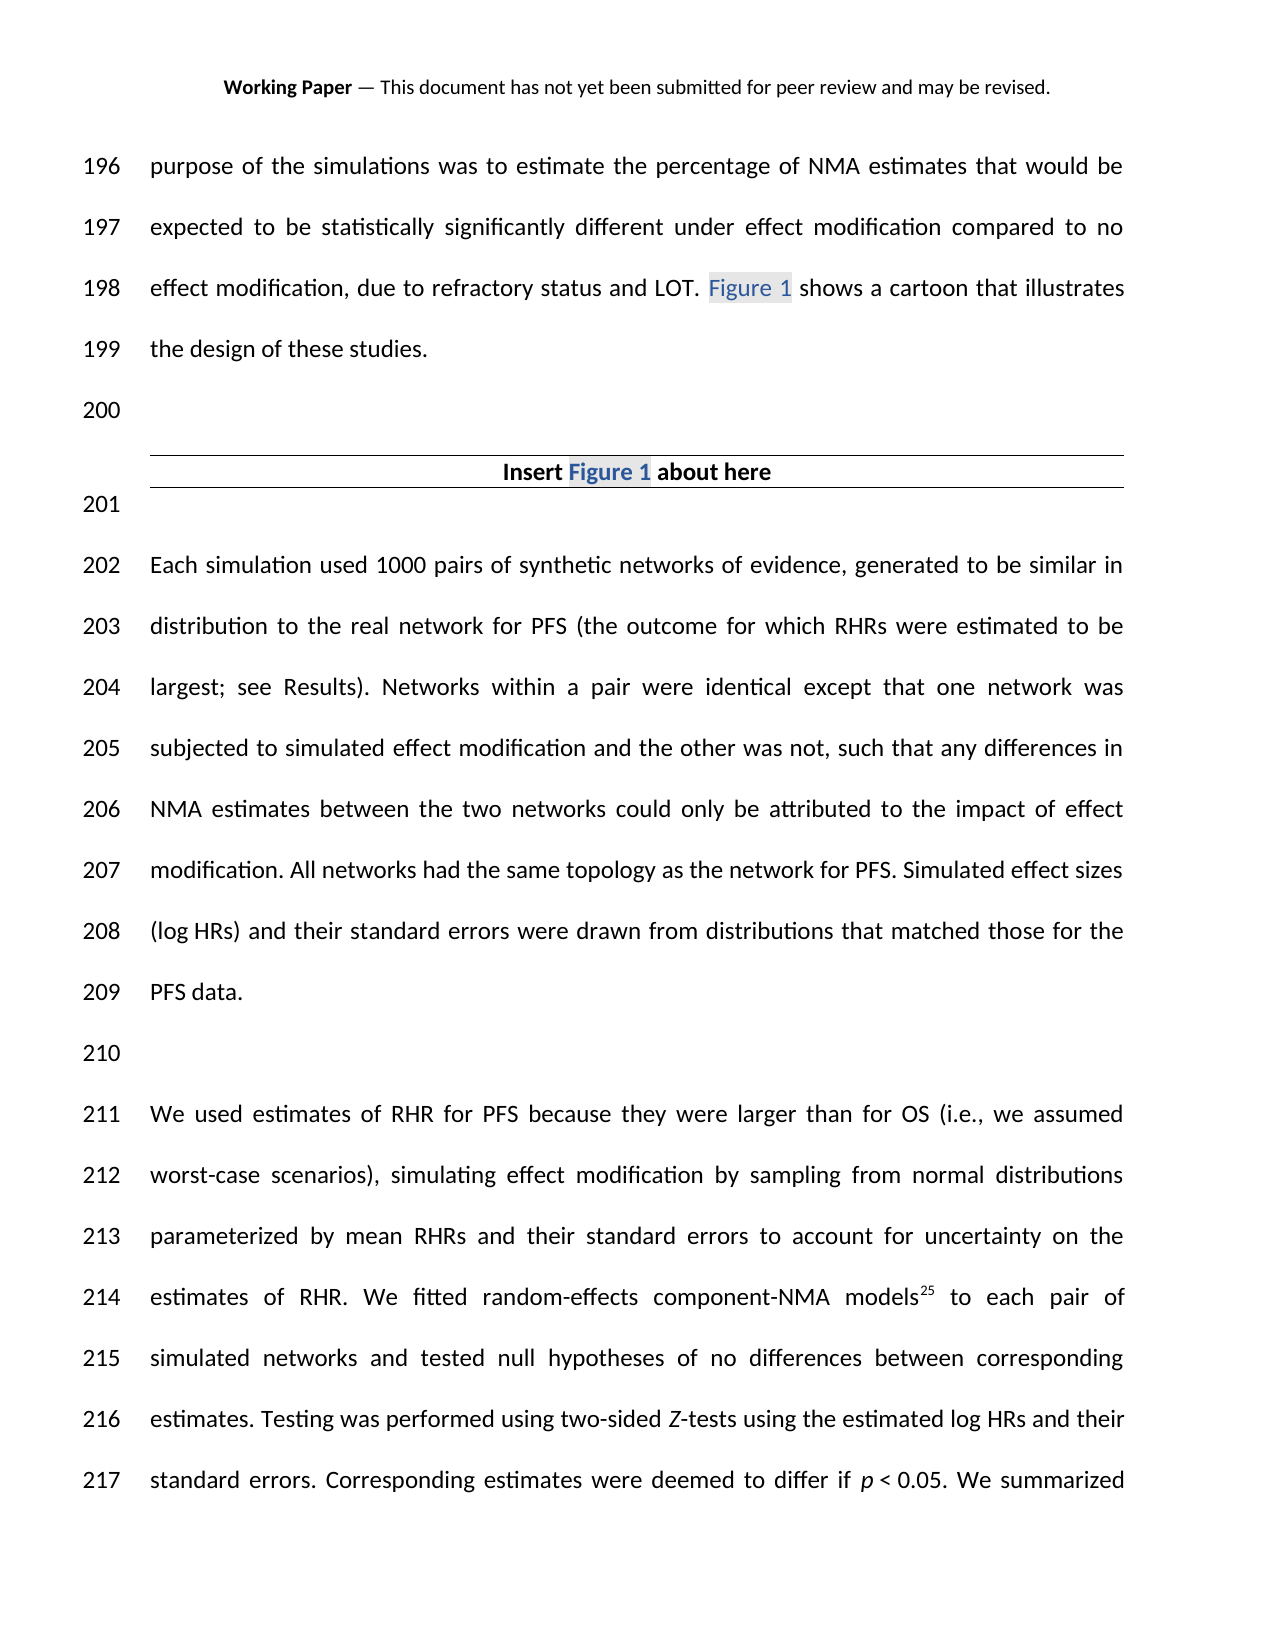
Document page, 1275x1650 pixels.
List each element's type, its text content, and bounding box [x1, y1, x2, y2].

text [150, 150, 1125, 364]
table_header Insert Figure 1 about here [150, 456, 569, 487]
table_header Insert Figure 1 about here [651, 456, 1124, 487]
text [150, 1098, 1125, 1495]
text Each simulation used 1000 pairs of synthetic networks of evidence, generated to be similar in distribution to the real network for PFS (the outcome for which RHRs were estimated to be largest; see Results). Networks within a pair were identical except that one network was subjected to simulated effect modification and the other was not, such that any differences in NMA estimates between the two networks could only be attributed to the impact of effect modification. All networks had the same topology as the network for PFS. Simulated effect sizes (log HRs) and their standard errors were drawn from distributions that matched those for the PFS data. [150, 549, 1125, 1007]
